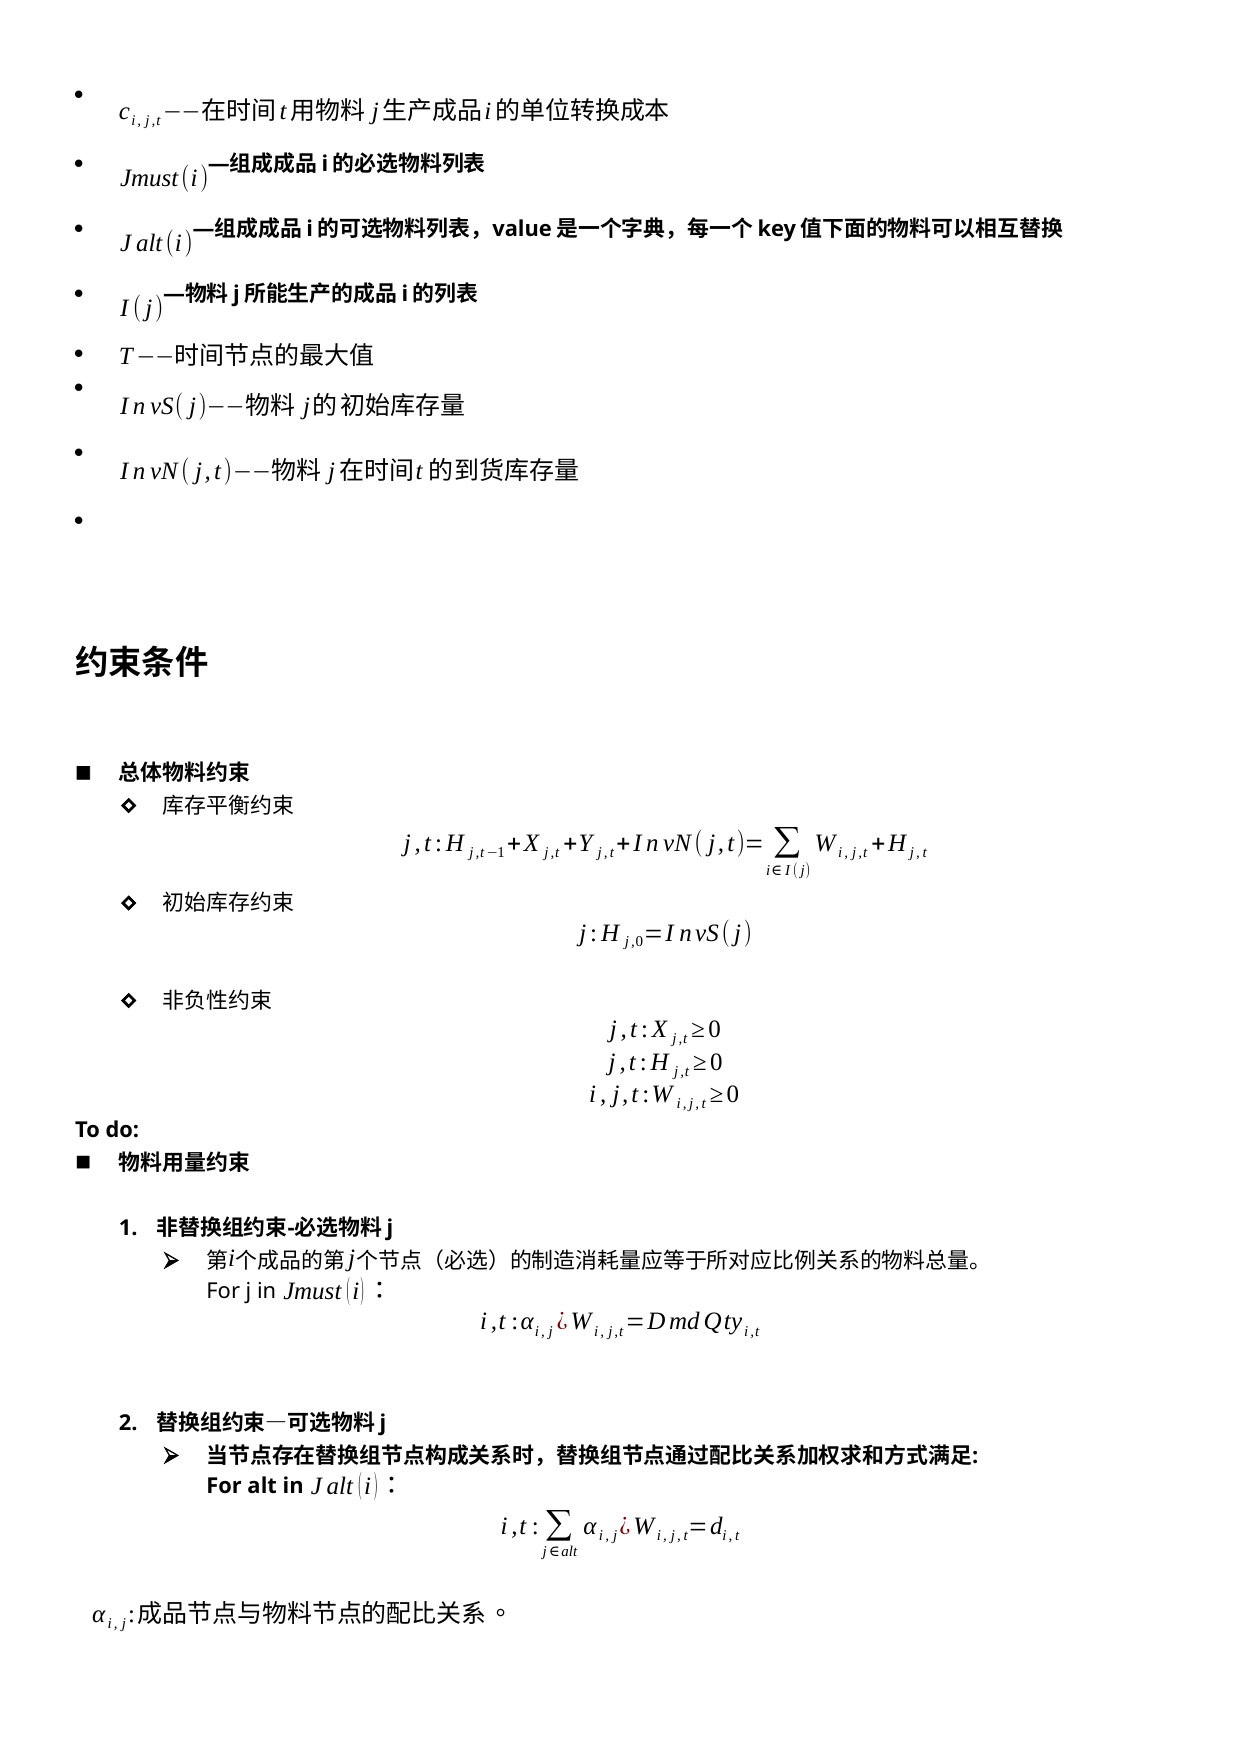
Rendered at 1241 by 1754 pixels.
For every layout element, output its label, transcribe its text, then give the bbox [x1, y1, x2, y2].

list 总体物料约束 [75, 755, 1165, 787]
list 第个成品的第个节点（必选）的制造消耗量应等于所对应比例关系的物料总量。 [162, 1242, 1165, 1275]
list 库存平衡约束 [119, 787, 1165, 820]
list 非替换组约束-必选物料j [119, 1210, 1165, 1242]
list 替换组约束—可选物料j [119, 1405, 1165, 1437]
text To do: [75, 1112, 1165, 1145]
list 当节点存在替换组节点构成关系时，替换组节点通过配比关系加权求和方式满足: [162, 1437, 1165, 1470]
list 初始库存约束 [119, 885, 1165, 917]
list —物料j所能生产的成品i的列表 [75, 276, 1165, 341]
list 非负性约束 [119, 982, 1165, 1015]
list For alt in [206, 1470, 1165, 1502]
list —组成成品i的必选物料列表 [75, 146, 1165, 211]
list 物料用量约束 [75, 1145, 1165, 1177]
list —组成成品i的可选物料列表，value是一个字典，每一个key值下面的物料可以相互替换 [75, 211, 1165, 276]
list For j in [206, 1275, 1165, 1307]
subtitle 约束条件 [75, 628, 1165, 693]
